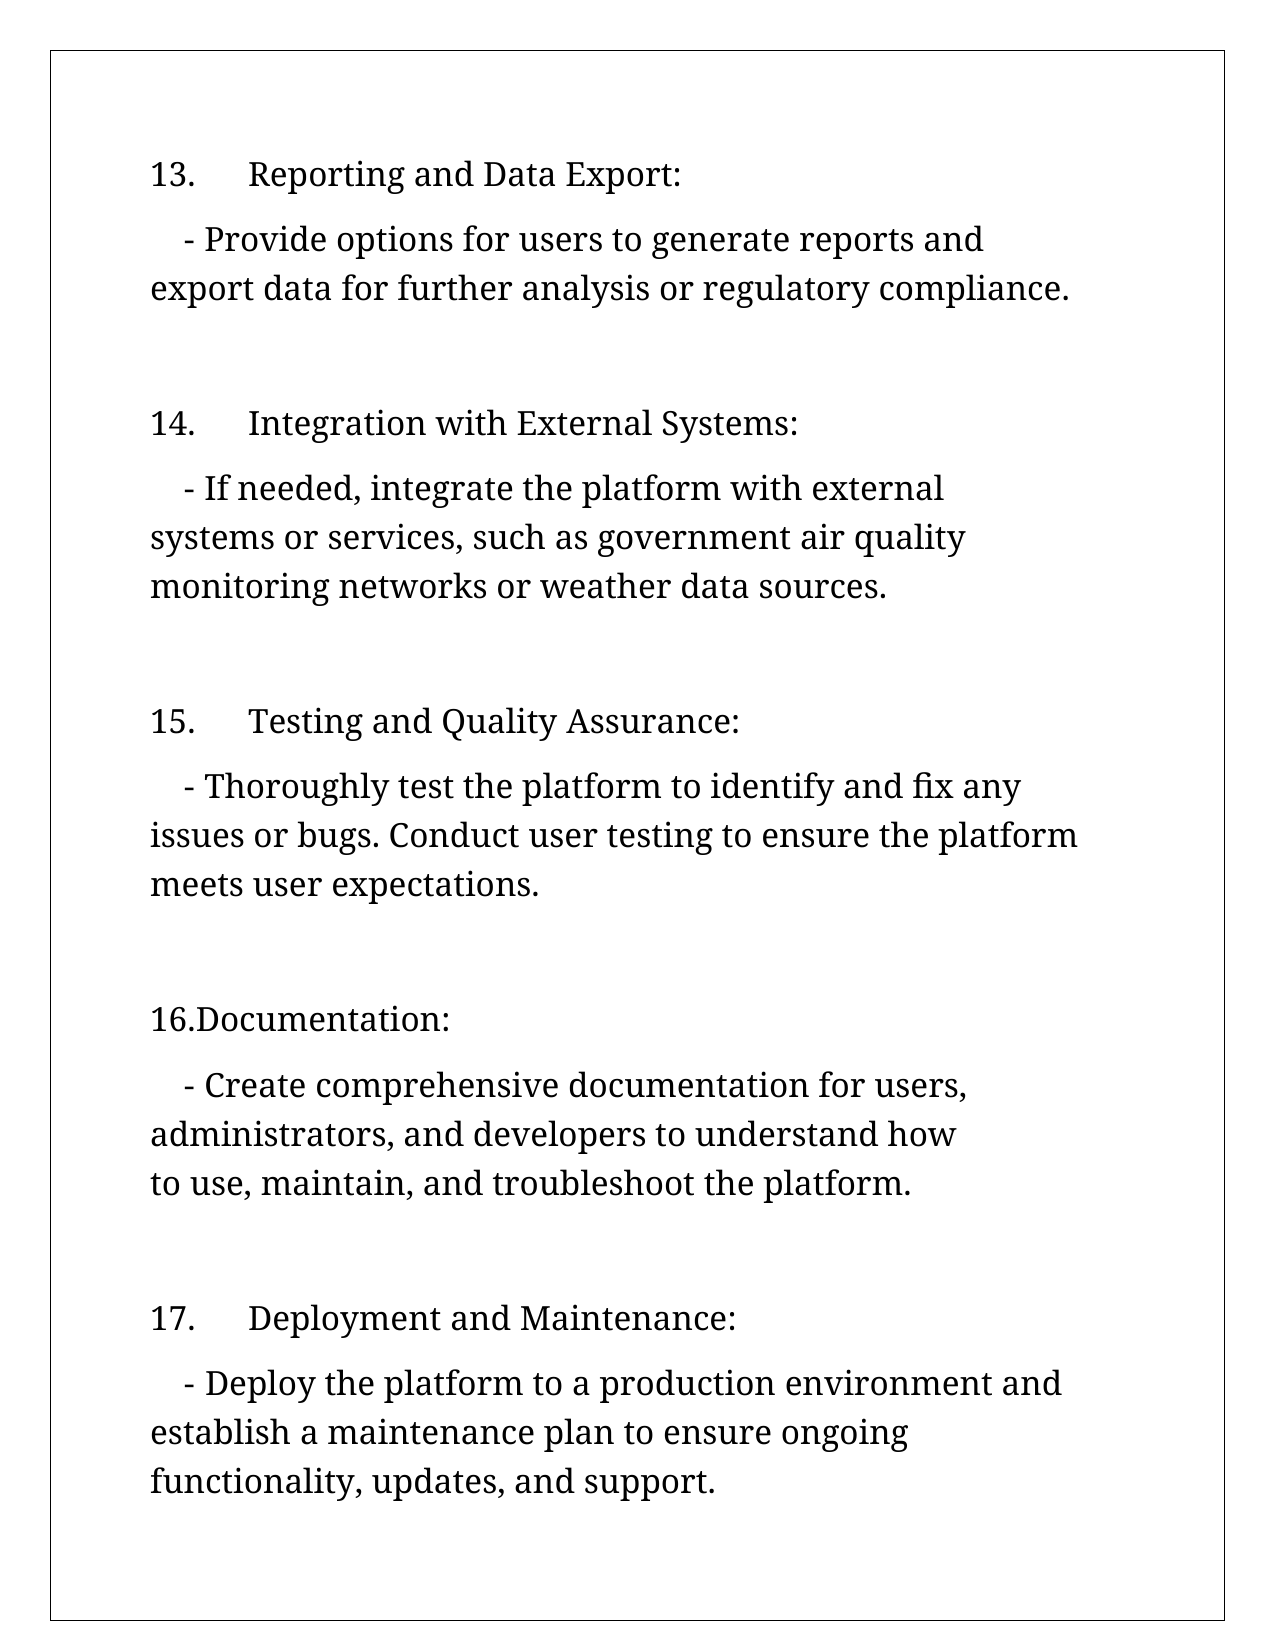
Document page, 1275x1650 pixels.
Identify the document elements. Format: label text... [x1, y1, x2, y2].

list Integration with External Systems: [150, 399, 1148, 445]
list Thoroughly test the platform to identify and fix any issues or bugs. Conduct user testing to ensure the platform meets user expectations. [150, 763, 1081, 907]
list Deployment and Maintenance: [150, 1294, 1148, 1340]
list If needed, integrate the platform with external systems or services, such as government air quality monitoring networks or weather data sources. [150, 465, 1077, 608]
list Deploy the platform to a production environment and establish a maintenance plan to ensure ongoing functionality, updates, and support. [150, 1359, 1123, 1503]
list Testing and Quality Assurance: [150, 698, 1148, 743]
list Create comprehensive documentation for users, administrators, and developers to understand how to use, maintain, and troubleshoot the platform. [150, 1061, 983, 1205]
list Reporting and Data Export: [150, 150, 1148, 196]
list Provide options for users to generate reports and export data for further analysis or regulatory compliance. [150, 216, 1083, 310]
list Documentation: [150, 996, 1148, 1042]
